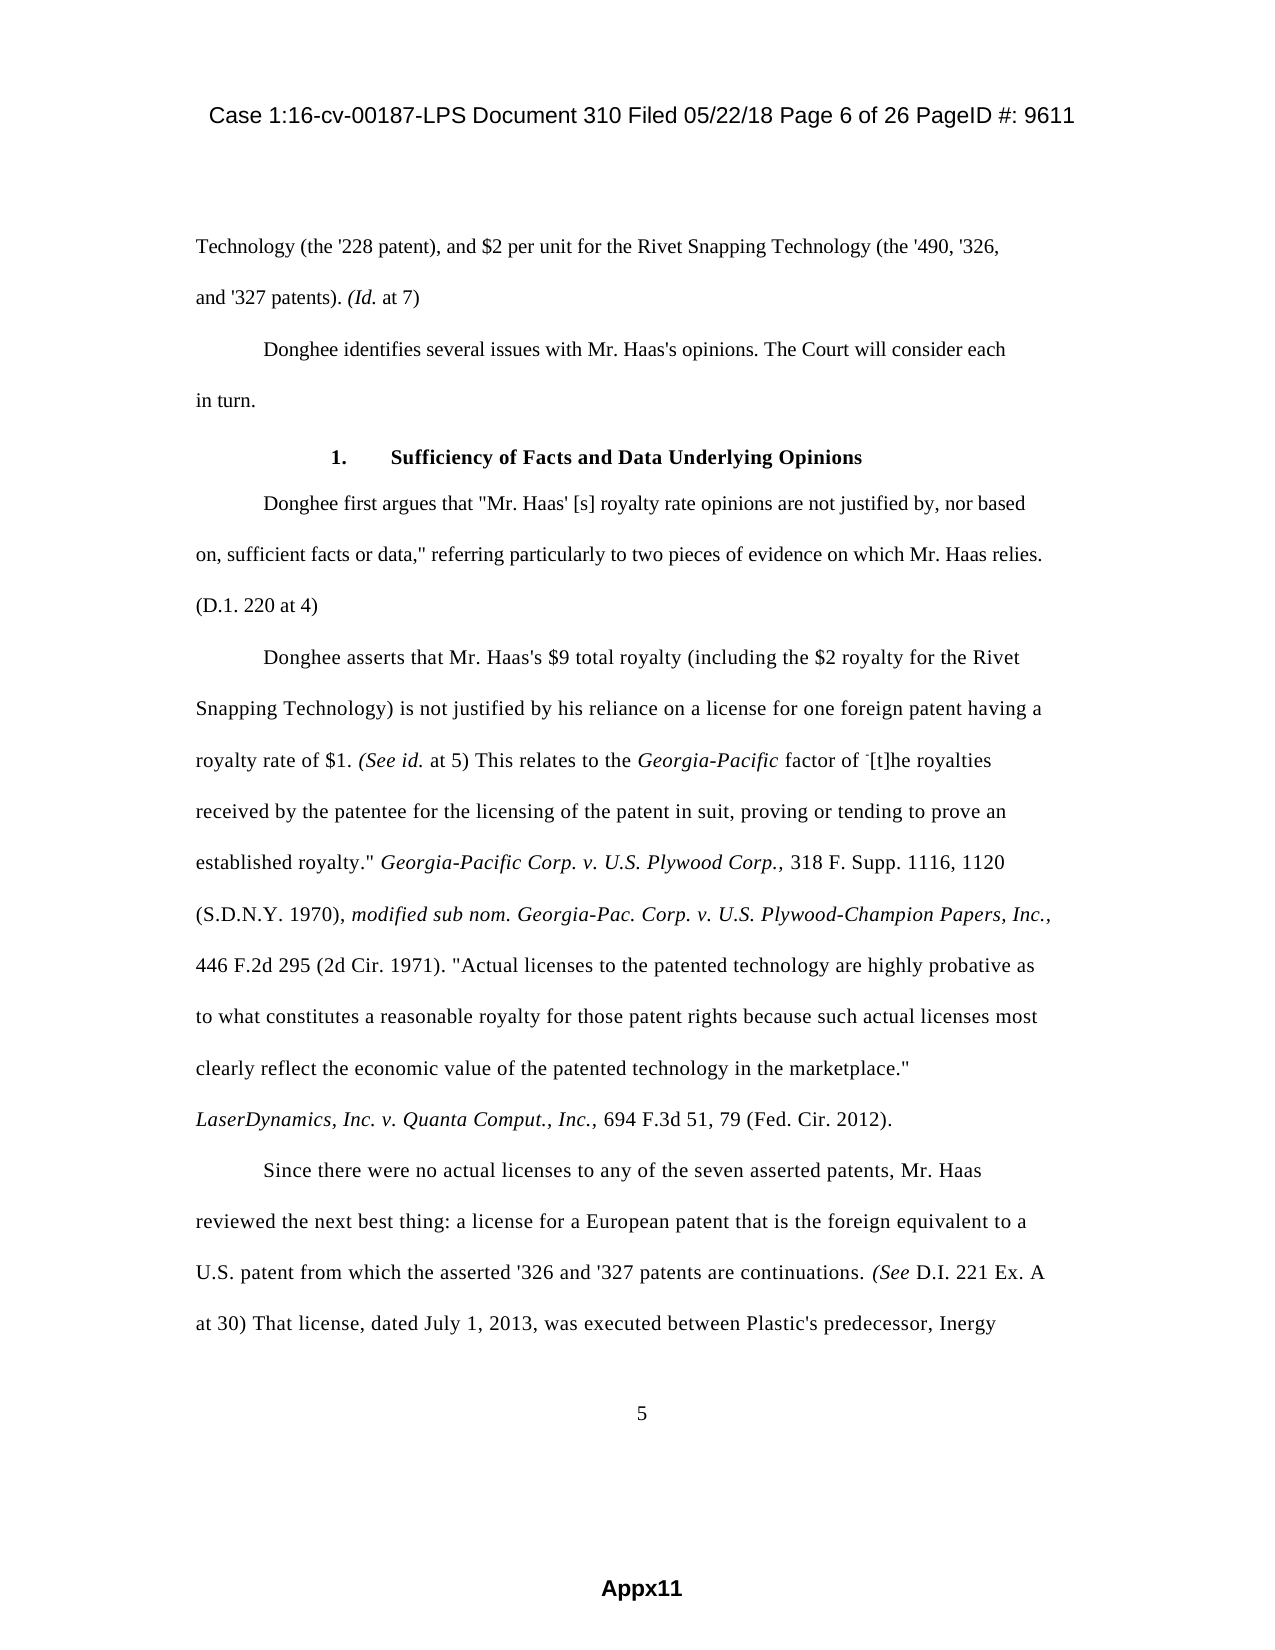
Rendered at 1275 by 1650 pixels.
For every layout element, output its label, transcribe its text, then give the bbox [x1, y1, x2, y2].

text Since there were no actual licenses to any of the seven asserted patents, Mr. Haas reviewed the next best thing: a license for a European patent that is the foreign equivalent to a U.S. patent from which the asserted '326 and '327 patents are continuations. (See D.I. 221 Ex. A at 30) That license, dated July 1, 2013, was executed between Plastic's predecessor, Inergy [196, 1137, 1058, 1340]
text Donghee first argues that "Mr. Haas' [s] royalty rate opinions are not justified by, nor based on, sufficient facts or data," referring particularly to two pieces of evidence on which Mr. Haas relies. (D.1. 220 at 4) [196, 469, 1043, 623]
text Donghee identifies several issues with Mr. Haas's opinions. The Court will consider each in turn. [196, 315, 1013, 418]
text 1. Sufficiency of Facts and Data Underlying Opinions [331, 445, 1088, 469]
text 5 [196, 1401, 1088, 1425]
text Case 1:16-cv-00187-LPS Document 310 Filed 05/22/18 Page 6 of 26 PageID #: 9611 [196, 103, 1088, 128]
text Donghee asserts that Mr. Haas's $9 total royalty (including the $2 royalty for the Rivet Snapping Technology) is not justified by his reliance on a license for one foreign patent having a royalty rate of $1. (See id. at 5) This relates to the Georgia-Pacific factor of -[t]he royalties received by the patentee for the licensing of the patent in suit, proving or tending to prove an established royalty." Georgia-Pacific Corp. v. U.S. Plywood Corp., 318 F. Supp. 1116, 1120 (S.D.N.Y. 1970), modified sub nom. Georgia-Pac. Corp. v. U.S. Plywood-Champion Papers, Inc., 446 F.2d 295 (2d Cir. 1971). "Actual licenses to the patented technology are highly probative as to what constitutes a reasonable royalty for those patent rights because such actual licenses most clearly reflect the economic value of the patented technology in the marketplace." LaserDynamics, Inc. v. Quanta Comput., Inc., 694 F.3d 51, 79 (Fed. Cir. 2012). [196, 623, 1058, 1137]
text Appx11 [196, 1574, 1088, 1602]
text Technology (the '228 patent), and $2 per unit for the Rivet Snapping Technology (the '490, '326, and '327 patents). (Id. at 7) [196, 212, 1006, 315]
